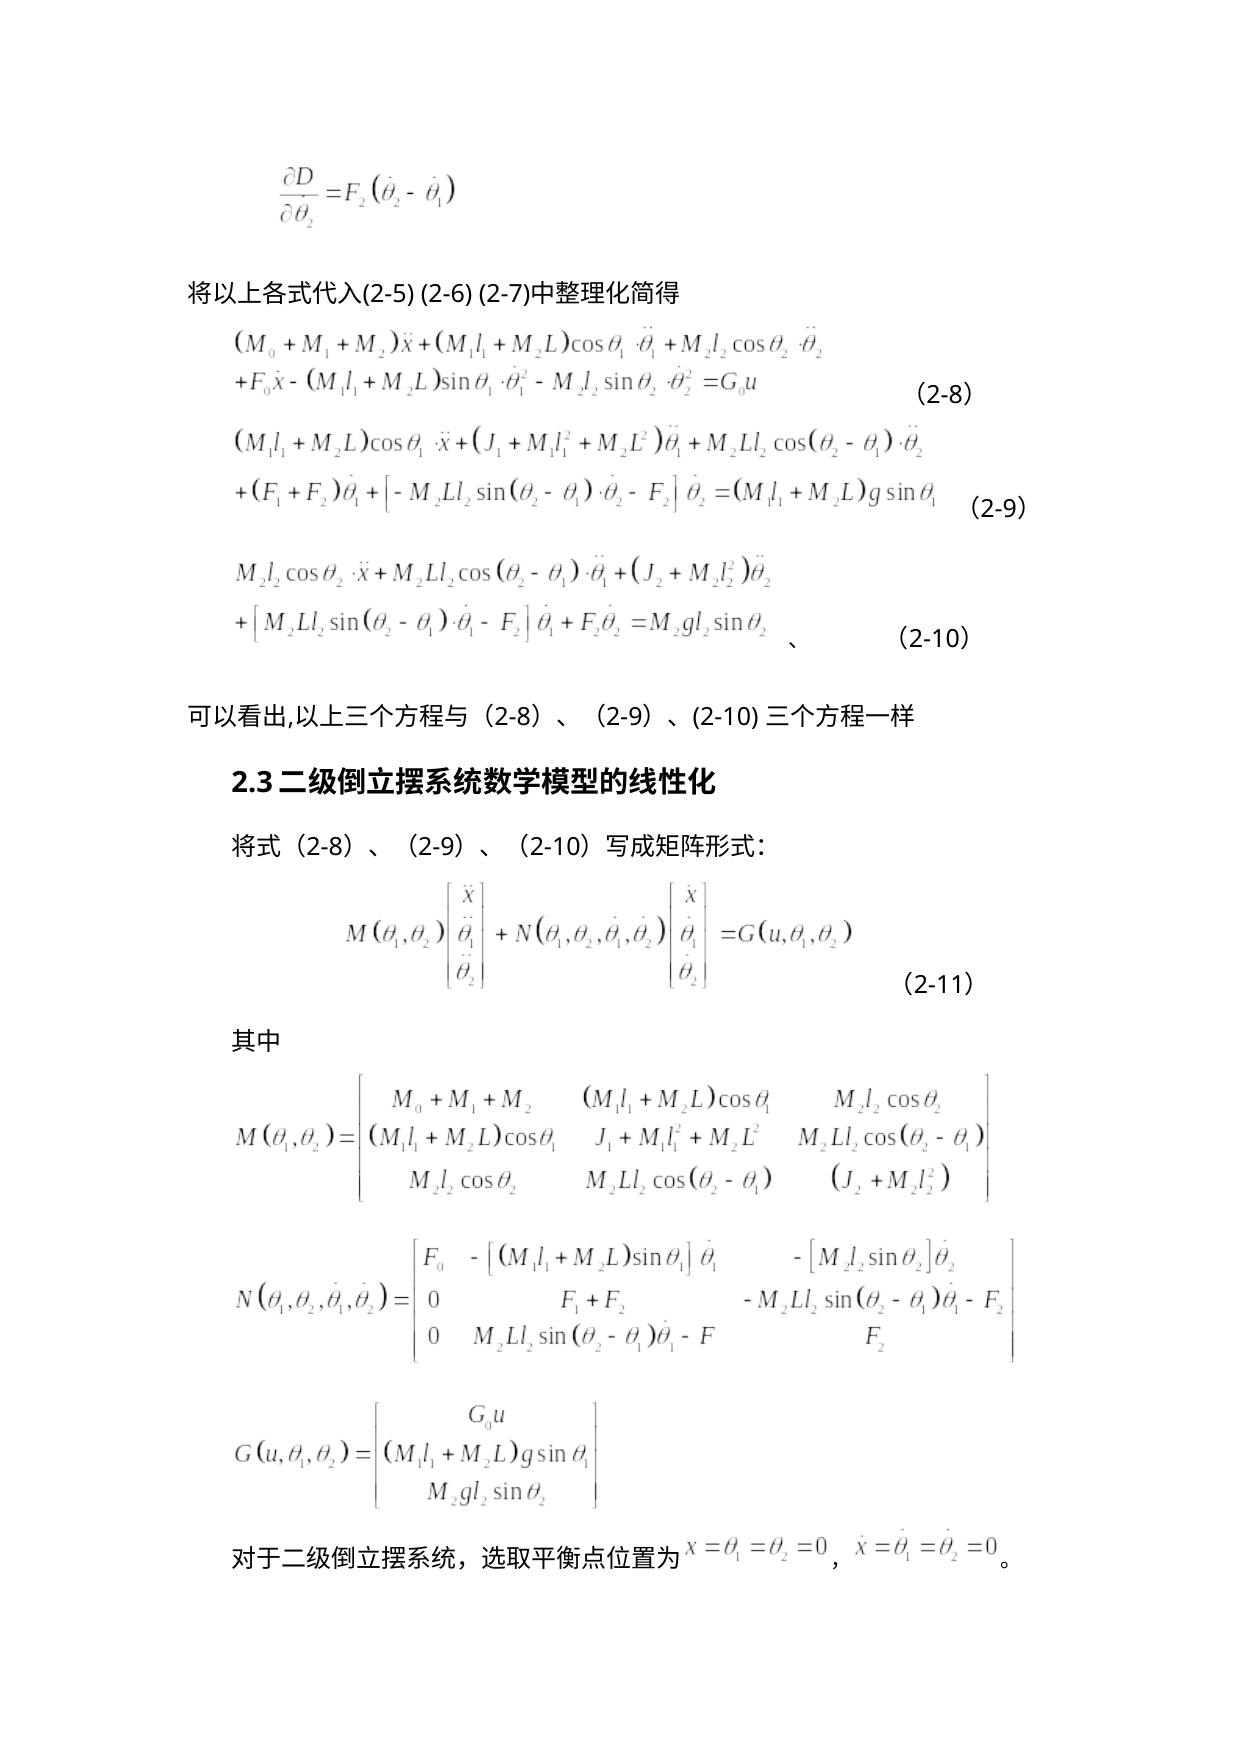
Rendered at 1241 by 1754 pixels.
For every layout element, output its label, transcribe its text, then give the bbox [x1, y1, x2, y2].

text 将式（2-8）、（2-9）、（2-10）写成矩阵形式： [187, 812, 1053, 877]
text （2-11） [187, 877, 1053, 1007]
text 对于二级倒立摆系统，选取平衡点位置为，。 [187, 1527, 1053, 1592]
text （2-9） [187, 422, 1053, 552]
text 将以上各式代入(2-5) (2-6) (2-7)中整理化简得 [187, 259, 1053, 324]
text 、 （2-10） [187, 552, 1053, 682]
text （2-8） [187, 324, 1053, 422]
text 其中 [187, 1007, 1053, 1072]
text 可以看出,以上三个方程与（2-8）、（2-9）、(2-10) 三个方程一样 [187, 682, 1053, 747]
text 2.3二级倒立摆系统数学模型的线性化 [187, 747, 1053, 812]
